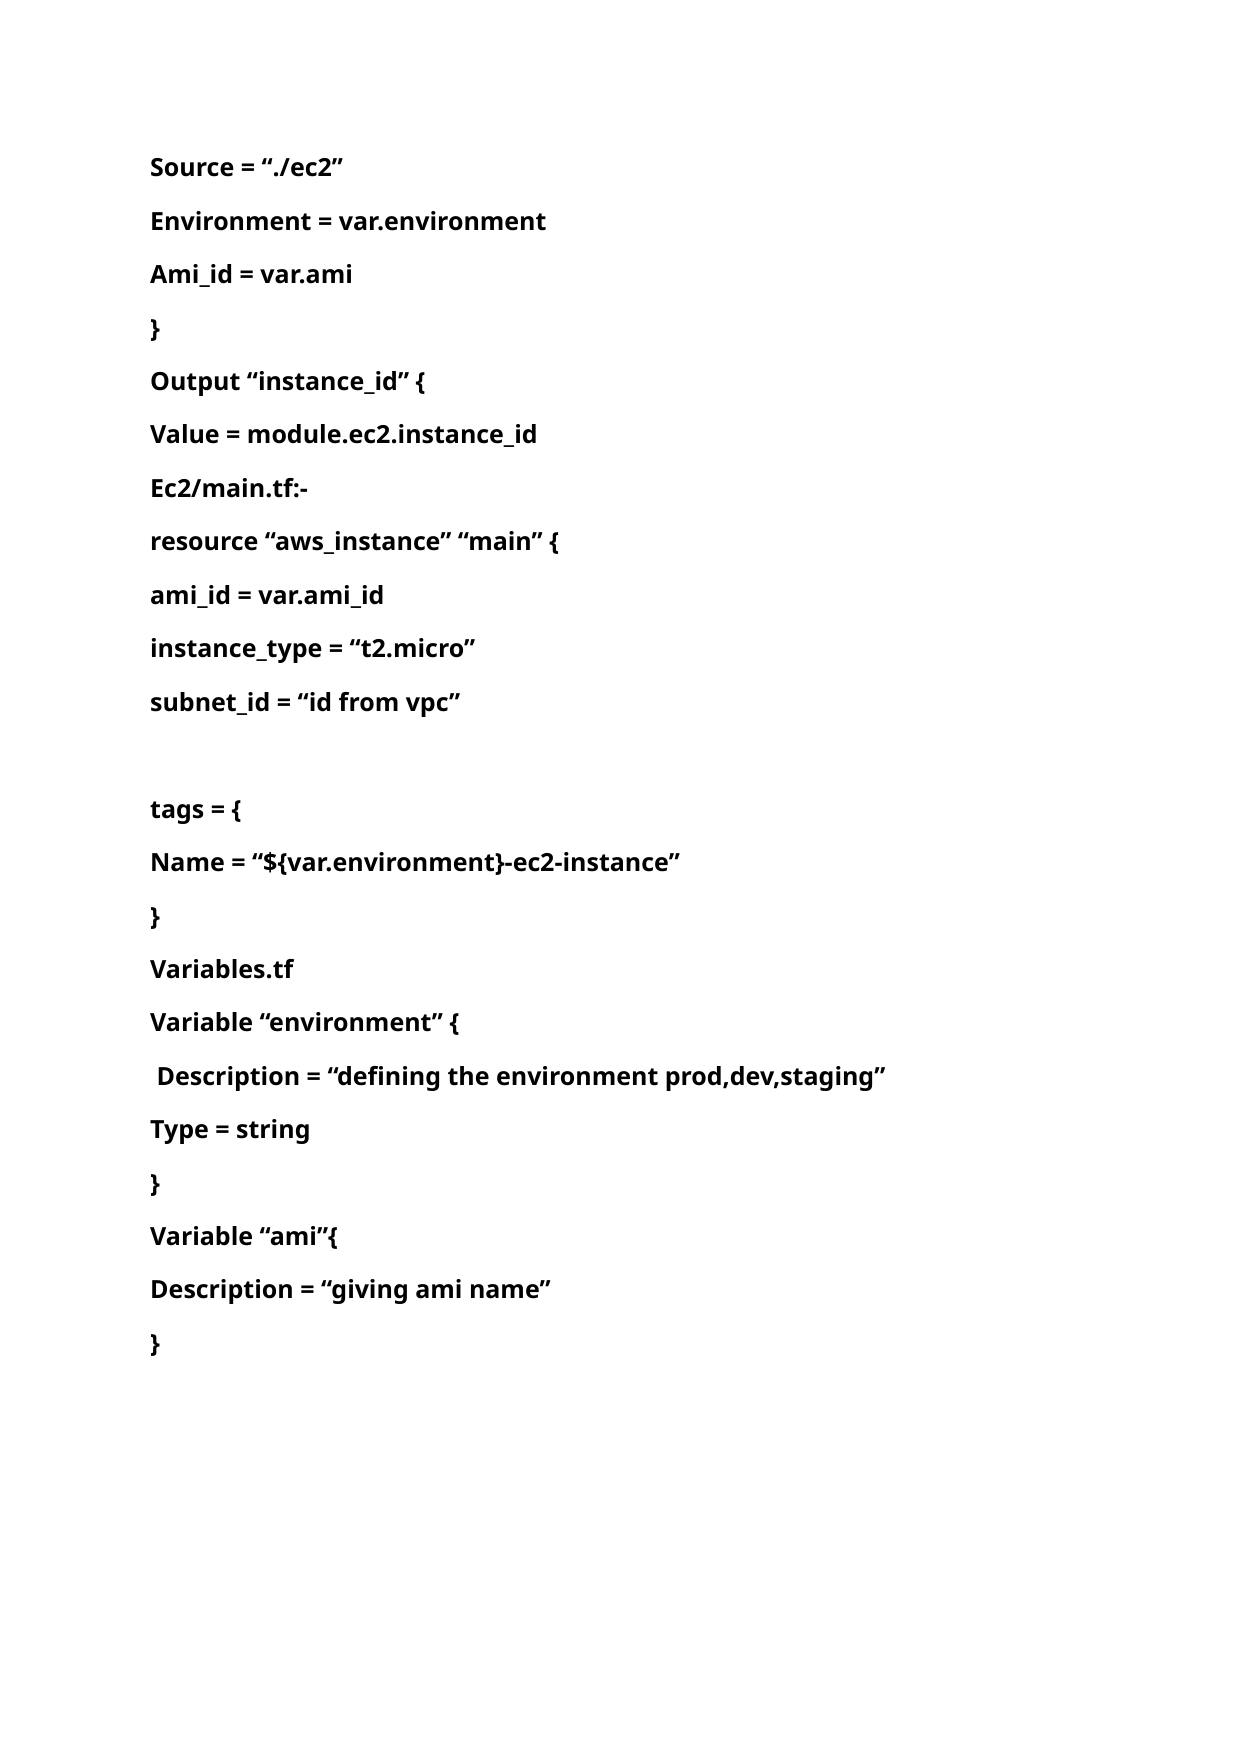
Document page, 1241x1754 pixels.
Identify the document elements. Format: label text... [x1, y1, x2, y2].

text Type = string [150, 1112, 1090, 1146]
text Source = “./ec2” [150, 150, 1090, 184]
text instance_type = “t2.micro” [150, 631, 1090, 665]
text Ec2/main.tf:- [150, 471, 1090, 505]
text Ami_id = var.ami [150, 257, 1090, 291]
text Environment = var.environment [150, 203, 1090, 237]
text subnet_id = “id from vpc” [150, 684, 1090, 718]
text ami_id = var.ami_id [150, 577, 1090, 612]
text Description = “defining the environment prod,dev,staging” [150, 1058, 1090, 1092]
text Description = “giving ami name” [150, 1272, 1090, 1306]
text tags = { [150, 791, 1090, 825]
text Variable “ami”{ [150, 1219, 1090, 1253]
text Variables.tf [150, 952, 1090, 986]
text Variable “environment” { [150, 1005, 1090, 1039]
text resource “aws_instance” “main” { [150, 524, 1090, 558]
text Output “instance_id” { [150, 364, 1090, 398]
text Value = module.ec2.instance_id [150, 417, 1090, 451]
text } [150, 1165, 1090, 1199]
text } [150, 898, 1090, 932]
text Name = “${var.environment}-ec2-instance” [150, 845, 1090, 879]
text } [150, 1326, 1090, 1360]
text } [150, 310, 1090, 344]
